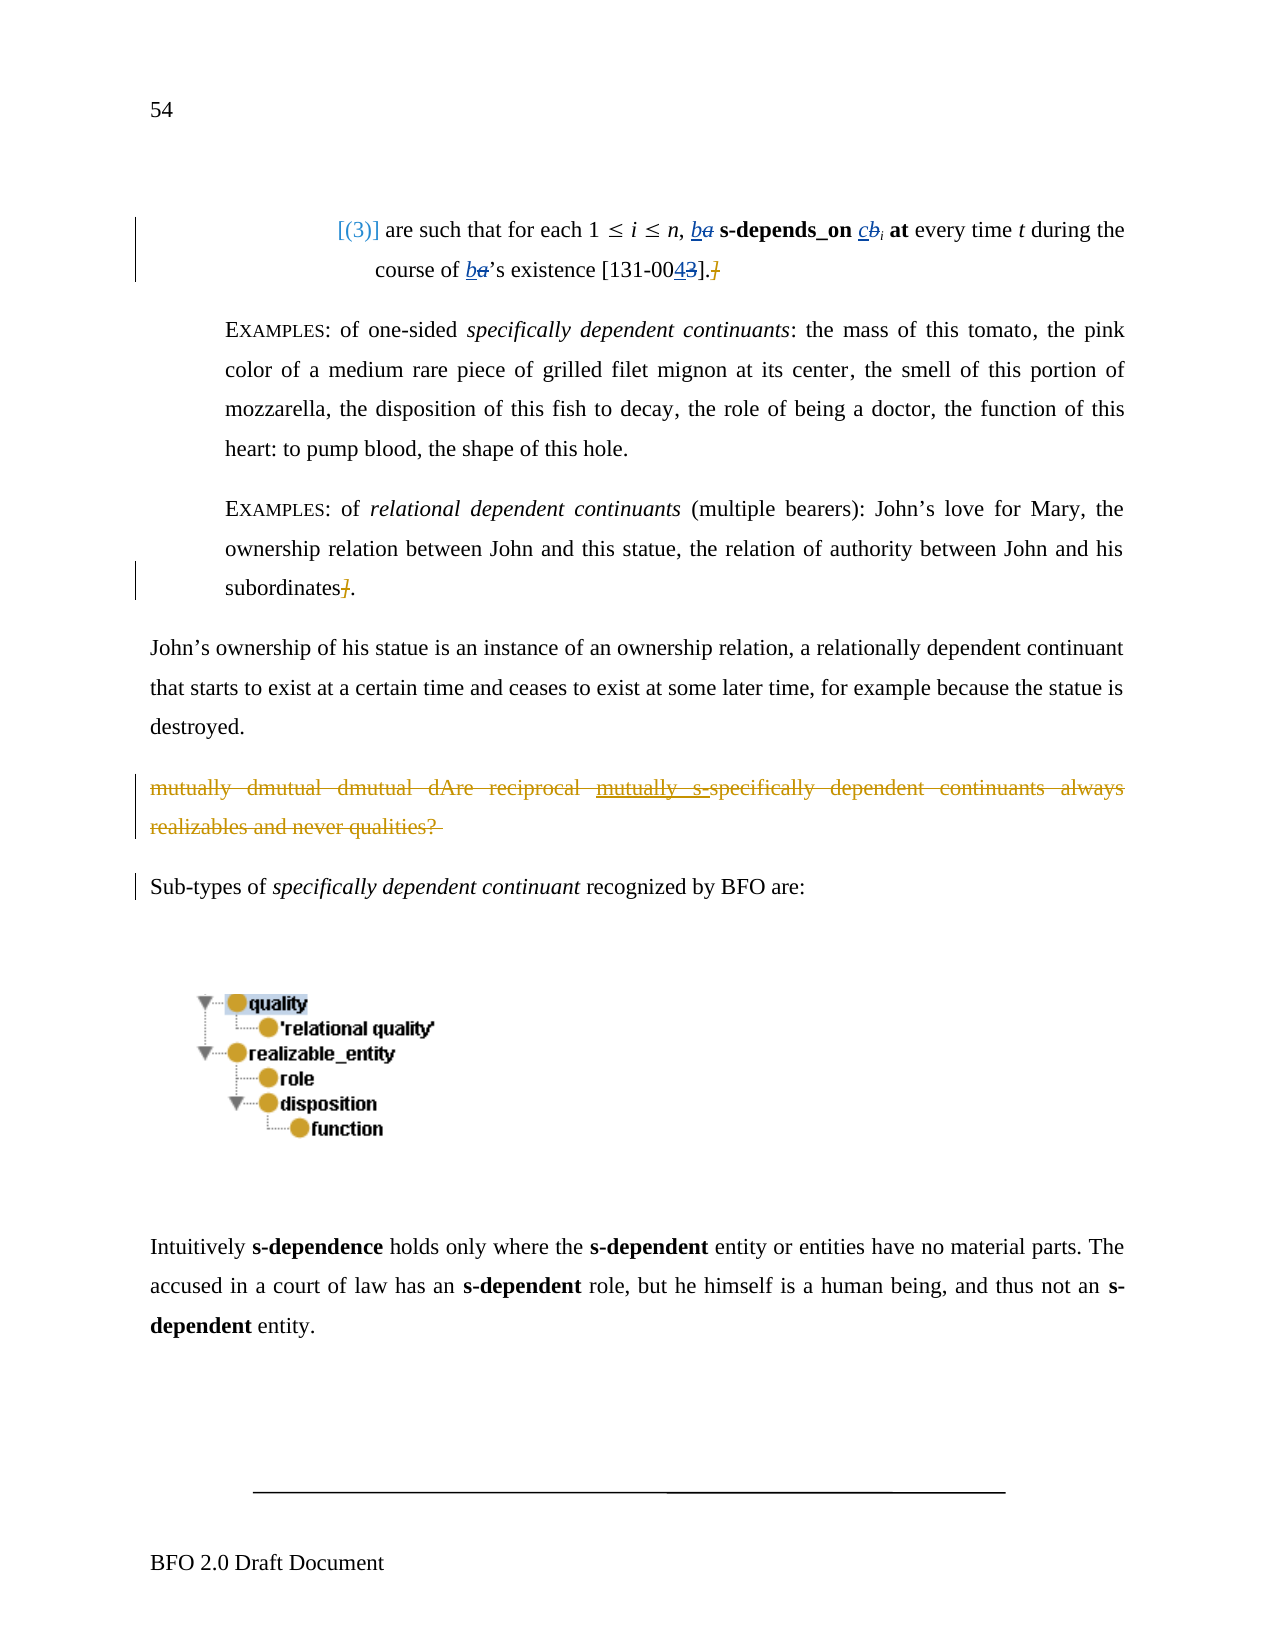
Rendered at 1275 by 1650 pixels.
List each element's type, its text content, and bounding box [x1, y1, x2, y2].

list are such that for each 1 i n, s-depends_on i at every time t during the course of ’s existence [131-00].] [337, 217, 1125, 282]
text Sub-types of specifically dependent continuant recognized by BFO are: [150, 873, 1125, 900]
text Intuitively s-dependence holds only where the s-dependent entity or entities have no material parts. The accused in a court of law has an s-dependent role, but he himself is a human being, and thus not an s-dependent entity. [150, 1233, 1125, 1338]
picture [150, 994, 536, 1139]
text as(specifically dependent continuant)[Examples: of relational dependent continuants (multiple bearers): John’s love for Mary, the ownership relation between John and this statue, the relation of authority between John and his subordinates.] [225, 495, 1125, 600]
text John’s ownership of his statue is an instance of an ownership relation, a relationally dependent continuant that starts to exist at a certain time and ceases to exist at some later time, for example because the statue is destroyed. [150, 634, 1125, 740]
text as(specifically dependent continuant)[Examples: of one-sided specifically dependent continuants: the mass of this tomato\, the pink color of a medium rare piece of grilled filet mignon at its center\, the smell of this portion of mozzarella\, the disposition of this fish to decay\, the role of being a doctor\, the function of this heart: to pump blood\, the shape of this hole.] [225, 316, 1125, 461]
